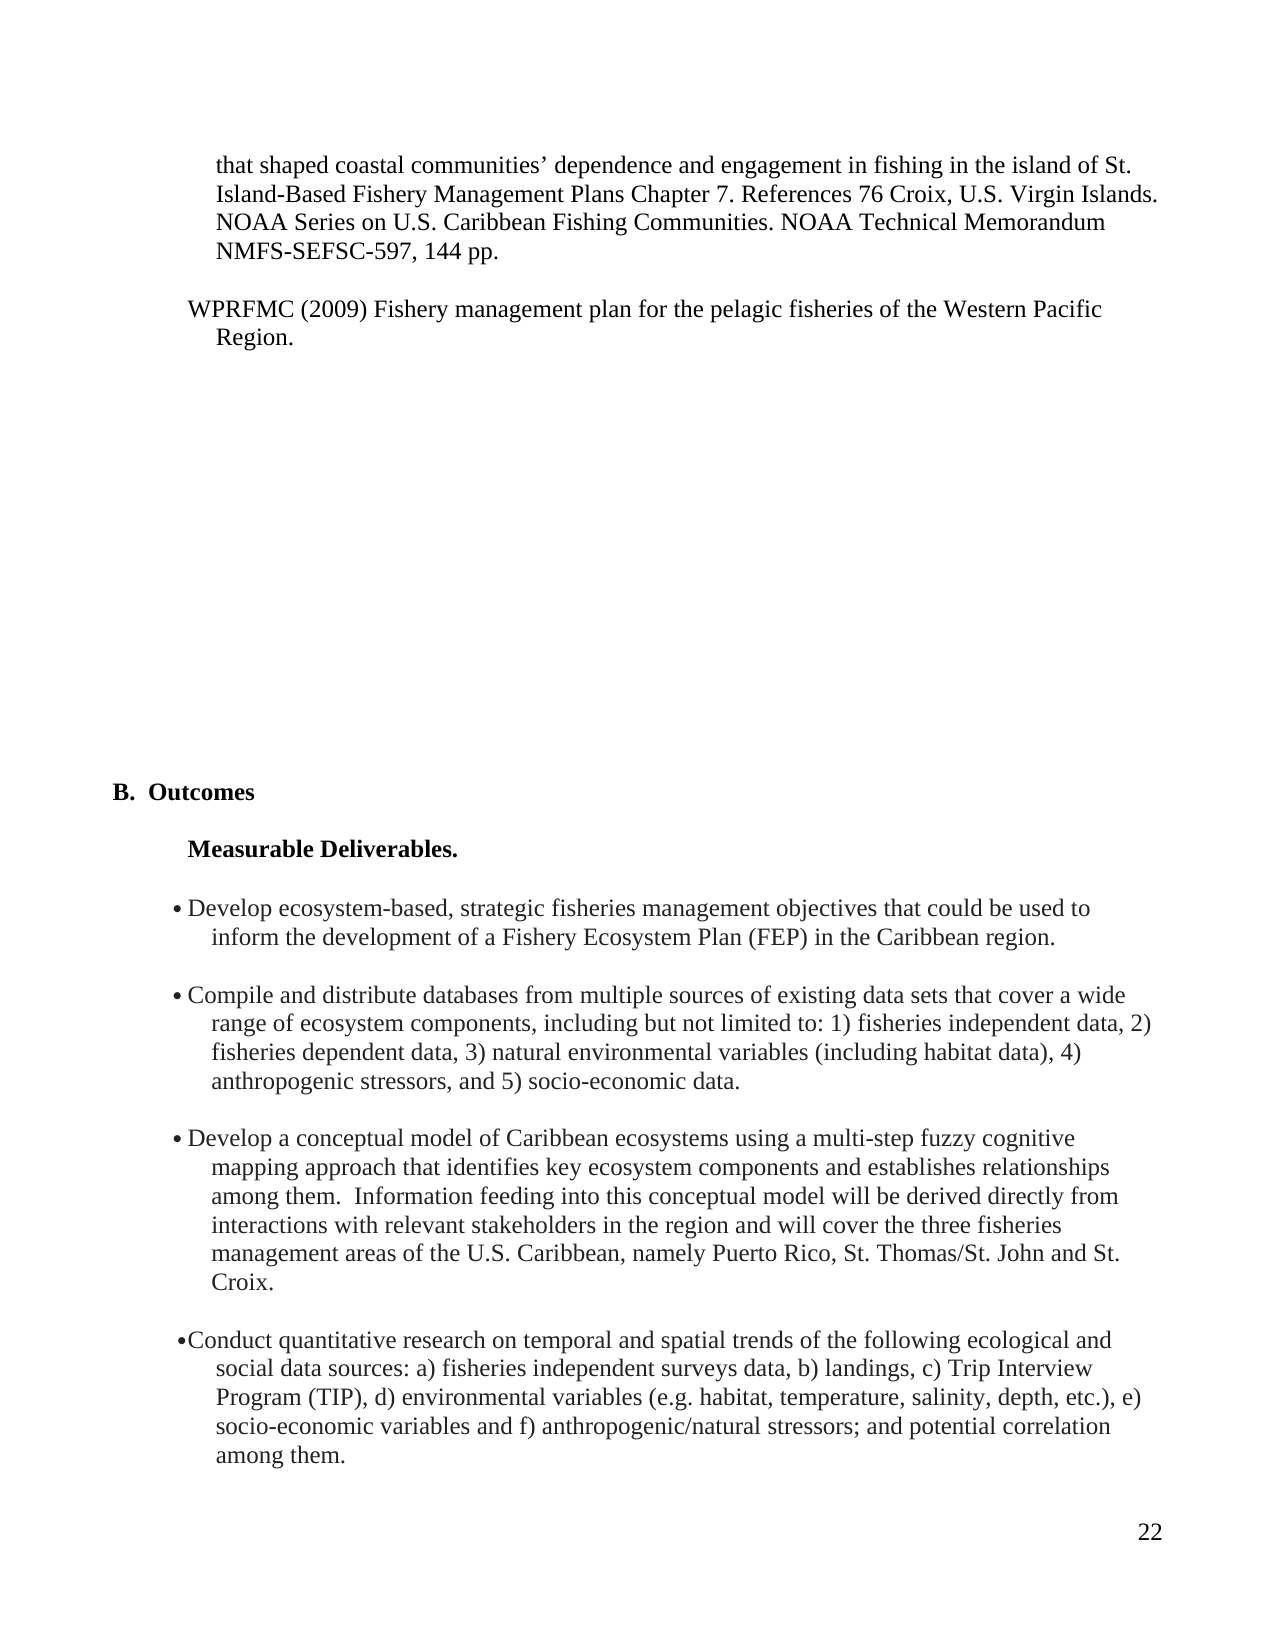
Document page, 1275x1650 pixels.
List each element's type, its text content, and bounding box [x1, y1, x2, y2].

list Compile and distribute databases from multiple sources of existing data sets that cover a wide range of ecosystem components, including but not limited to: 1) fisheries independent data, 2) fisheries dependent data, 3) natural environmental variables (including habitat data), 4) anthropogenic stressors, and 5) socio-economic data. [173, 980, 1162, 1095]
text Measurable Deliverables. [187, 834, 1162, 863]
text B. Outcomes [112, 777, 1162, 806]
list Conduct quantitative research on temporal and spatial trends of the following ecological and social data sources: a) fisheries independent surveys data, b) landings, c) Trip Interview Program (TIP), d) environmental variables (e.g. habitat, temperature, salinity, depth, etc.), e) socio-economic variables and f) anthropogenic/natural stressors; and potential correlation among them. [178, 1325, 1162, 1468]
list Develop ecosystem-based, strategic fisheries management objectives that could be used to inform the development of a Fishery Ecosystem Plan (FEP) in the Caribbean region. [173, 893, 1162, 951]
list Develop a conceptual model of Caribbean ecosystems using a multi-step fuzzy cognitive mapping approach that identifies key ecosystem components and establishes relationships among them. Information feeding into this conceptual model will be derived directly from interactions with relevant stakeholders in the region and will cover the three fisheries management areas of the U.S. Caribbean, namely Puerto Rico, St. Thomas/St. John and St. Croix. [173, 1123, 1162, 1296]
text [187, 150, 1162, 265]
text WPRFMC (2009) Fishery management plan for the pelagic fisheries of the Western Pacific Region. [187, 294, 1162, 351]
